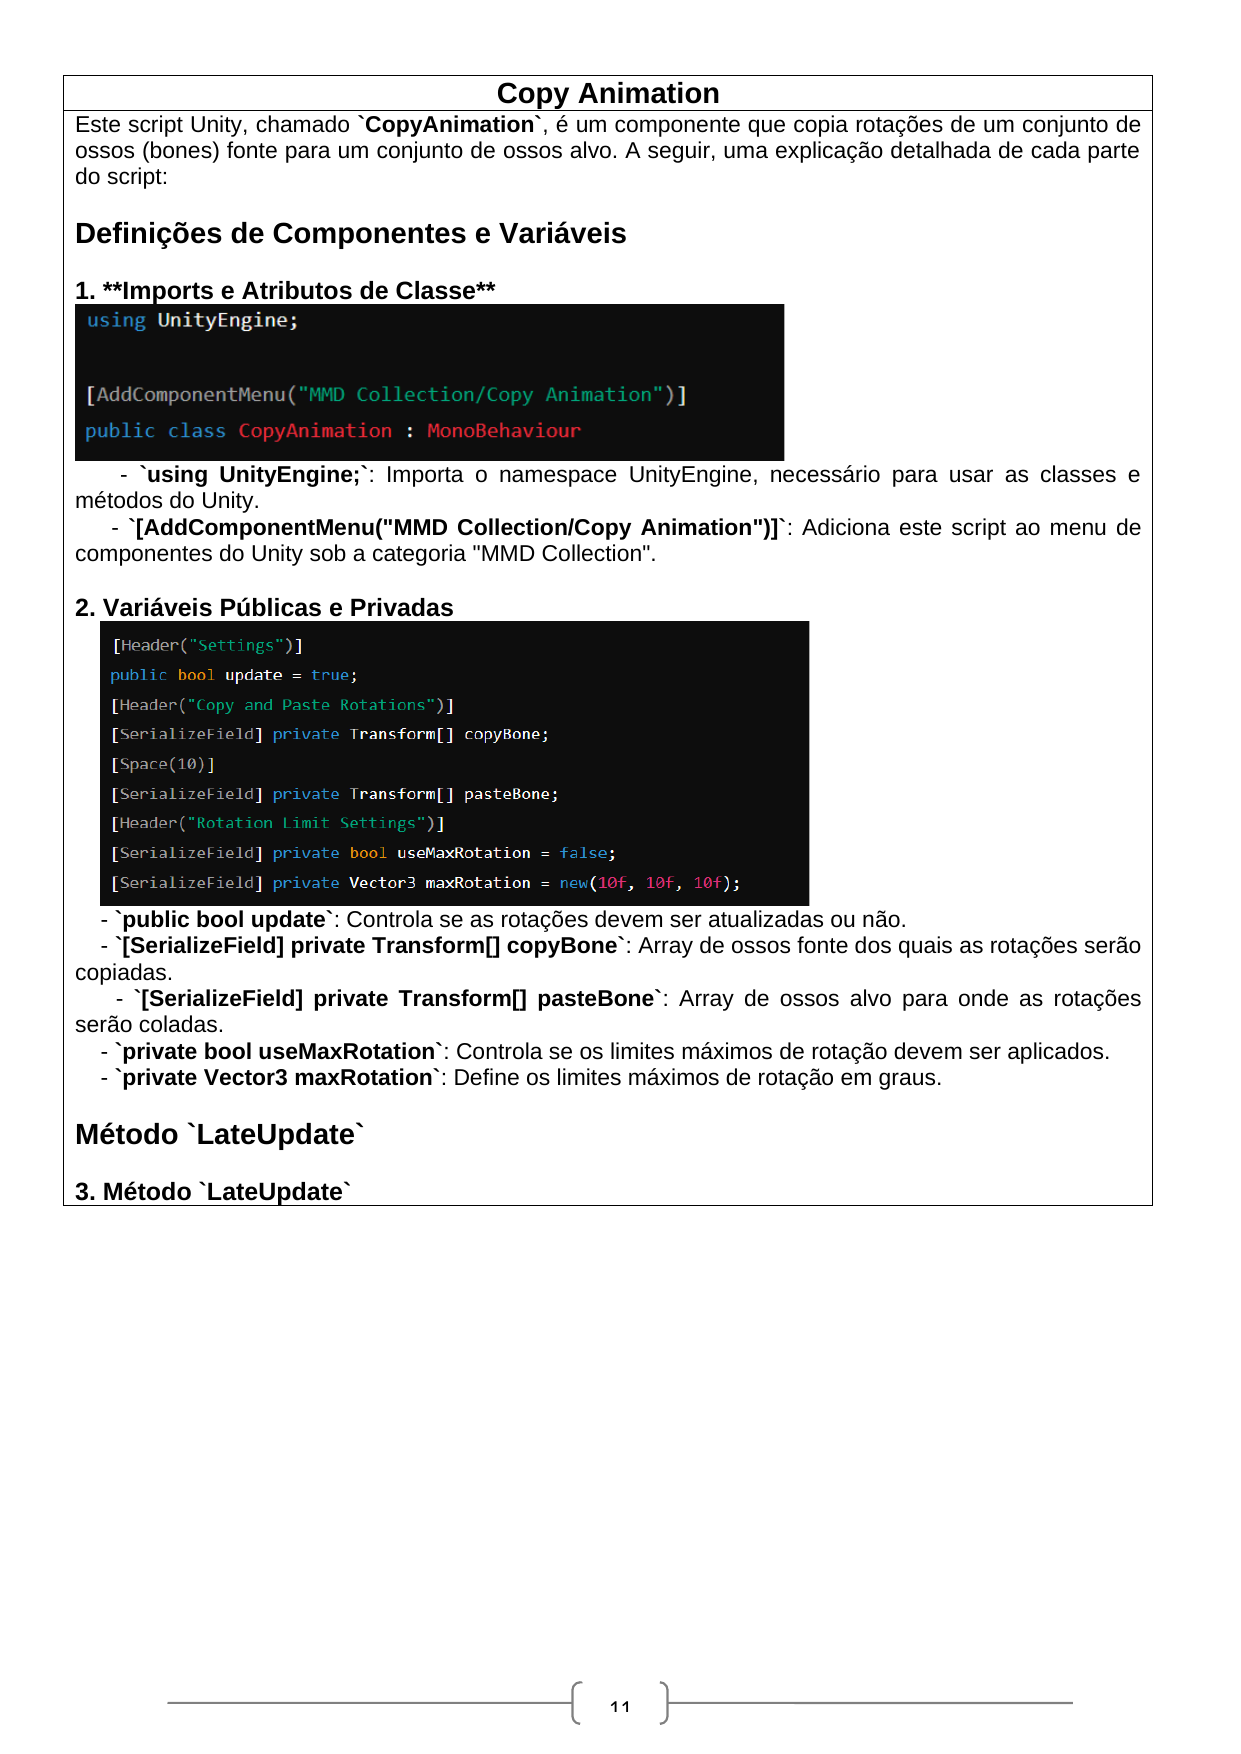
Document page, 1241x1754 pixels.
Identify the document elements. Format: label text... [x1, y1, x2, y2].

table_header Copy Animation [64, 76, 1152, 109]
table_cell Este script Unity, chamado `CopyAnimation`, é um componente que copia rotações de um conjunto de ossos (bones) fonte para um conjunto de ossos alvo. A seguir, uma explicação detalhada de cada parte do script: Definições de Componentes e Variáveis 1. **Imports e Atributos de Classe** - `using UnityEngine;`: Importa o namespace UnityEngine, necessário para usar as classes e métodos do Unity. - `[AddComponentMenu("MMD Collection/Copy Animation")]`: Adiciona este script ao menu de componentes do Unity sob a categoria "MMD Collection". 2. Variáveis Públicas e Privadas - `public bool update`: Controla se as rotações devem ser atualizadas ou não. - `[SerializeField] private Transform[] copyBone`: Array de ossos fonte dos quais as rotações serão copiadas. - `[SerializeField] private Transform[] pasteBone`: Array de ossos alvo para onde as rotações serão coladas. - `private bool useMaxRotation`: Controla se os limites máximos de rotação devem ser aplicados. - `private Vector3 maxRotation`: Define os limites máximos de rotação em graus. Método `LateUpdate` 3. Método `LateUpdate` - `if (!update) return;`: Se `update` for `false`, o método retorna e não faz nada. - Verifica se os arrays `copyBone` e `pasteBone` têm o mesmo comprimento. Se não, exibe um erro no console e retorna. - Itera por cada par de ossos, copiando a rotação do osso fonte para o osso alvo. - Se `useMaxRotation` for `true`, aplica os limites de rotação usando o método `ClampRotation`. Método `ClampRotation` 4. Método `ClampRotation` - Converte a rotação do `Quaternion` para ângulos de Euler. - Aplica limites máximos de rotação nos eixos x, y e z, se os limites não forem zero. - Retorna a rotação ajustada como um `Quaternion`. Método `AdjustRotation` 5. Método `AdjustRotation` - Ajusta um ângulo para lidar com a rotação ao redor de 360 graus. - Se o ângulo for maior que 180 graus, subtrai 360 graus para manter a rotação dentro dos limites apropriados. Considerações Finais - Este script é útil em animações, especialmente em sistemas de rigging e animações esqueléticas, onde a rotação de certos ossos precisa ser sincronizada ou limitada. - O uso de arrays para `copyBone` e `pasteBone` permite a cópia de múltiplos ossos de uma só vez, garantindo que a hierarquia esquelética mantenha as rotações corretas. - Os métodos `ClampRotation` e `AdjustRotation` garantem que as rotações sejam mantidas dentro dos limites especificados, prevenindo rotações excessivas que poderiam causar distorções ou comportamentos indesejados nas animações. [64, 111, 1152, 1205]
picture [75, 304, 785, 461]
picture [100, 621, 810, 906]
